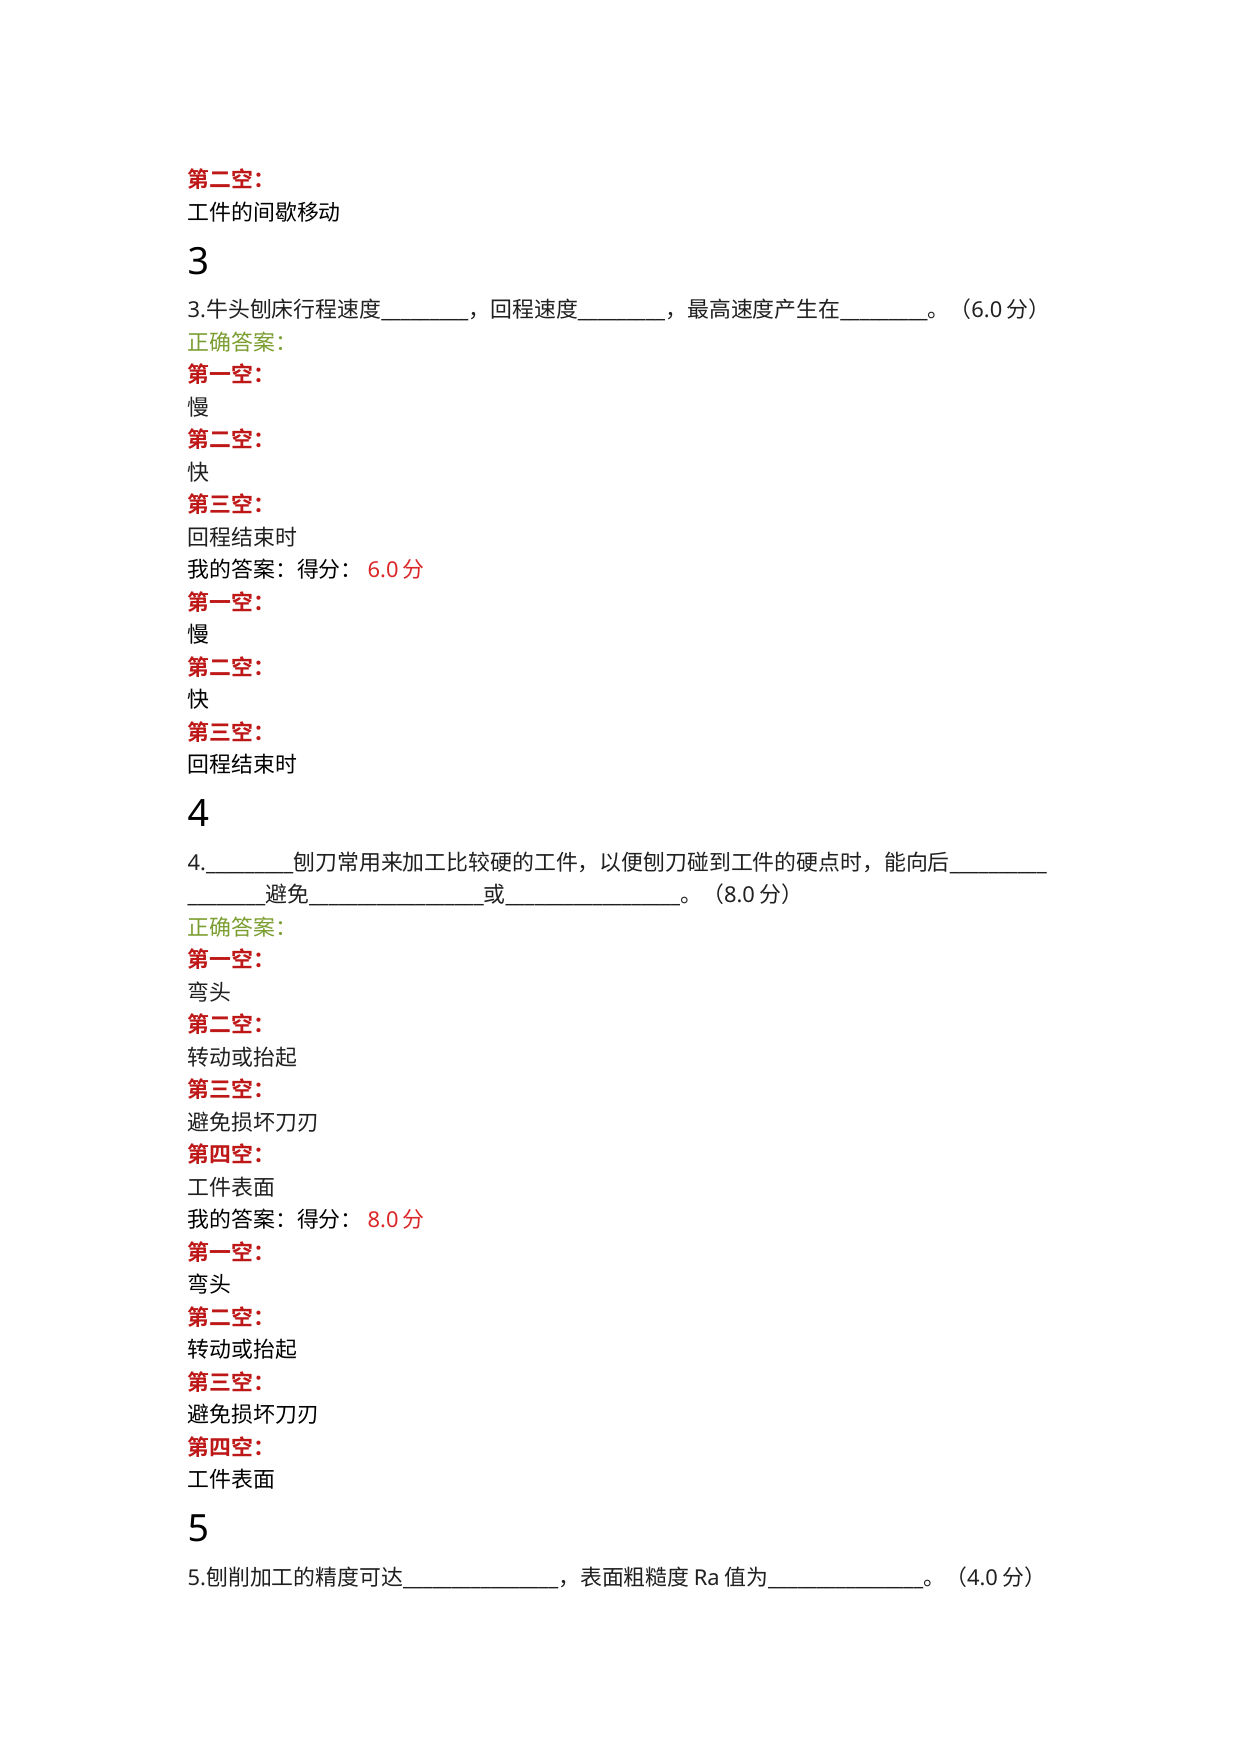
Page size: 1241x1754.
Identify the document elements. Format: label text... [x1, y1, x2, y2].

text 工件表面 [187, 1462, 1053, 1494]
text 转动或抬起 [187, 1039, 1053, 1072]
text 快 [187, 682, 1053, 714]
text 第二空： [187, 649, 1053, 682]
text 第三空： [187, 1364, 1053, 1397]
text 慢 [187, 389, 1053, 422]
text 第二空： [187, 422, 1053, 454]
text 第一空： [187, 357, 1053, 389]
text 避免损坏刀刃 [187, 1397, 1053, 1429]
text 3.牛头刨床行程速度_________，回程速度_________，最高速度产生在_________。（6.0分） [187, 292, 1053, 324]
text 转动或抬起 [187, 1332, 1053, 1364]
text 快 [187, 454, 1053, 487]
text 第二空： [187, 1299, 1053, 1332]
text 慢 [187, 617, 1053, 649]
text 第三空： [187, 714, 1053, 747]
text 回程结束时 [187, 519, 1053, 552]
text 弯头 [187, 1267, 1053, 1299]
text 第一空： [187, 942, 1053, 974]
text 第一空： [187, 584, 1053, 617]
text 4 [187, 779, 1053, 844]
text 第二空： [187, 162, 1053, 194]
text 5.刨削加工的精度可达________________，表面粗糙度Ra值为________________。（4.0分） [187, 1559, 1053, 1592]
text 第三空： [187, 487, 1053, 519]
text 第一空： [187, 1234, 1053, 1267]
text 我的答案：得分： 6.0分 [187, 552, 1053, 584]
text 正确答案： [187, 909, 1053, 942]
text 第三空： [187, 1072, 1053, 1104]
text 避免损坏刀刃 [187, 1104, 1053, 1137]
text 第四空： [187, 1429, 1053, 1462]
text 回程结束时 [187, 747, 1053, 779]
text 工件的间歇移动 [187, 194, 1053, 227]
text 3 [187, 227, 1053, 292]
text 工件表面 [187, 1169, 1053, 1202]
text 弯头 [187, 974, 1053, 1007]
text 4._________刨刀常用来加工比较硬的工件，以便刨刀碰到工件的硬点时，能向后__________________避免__________________或__________________。（8.0分） [187, 844, 1053, 909]
text 正确答案： [187, 324, 1053, 357]
text 第二空： [187, 1007, 1053, 1039]
text 第四空： [187, 1137, 1053, 1169]
text 5 [187, 1494, 1053, 1559]
text 我的答案：得分： 8.0分 [187, 1202, 1053, 1234]
